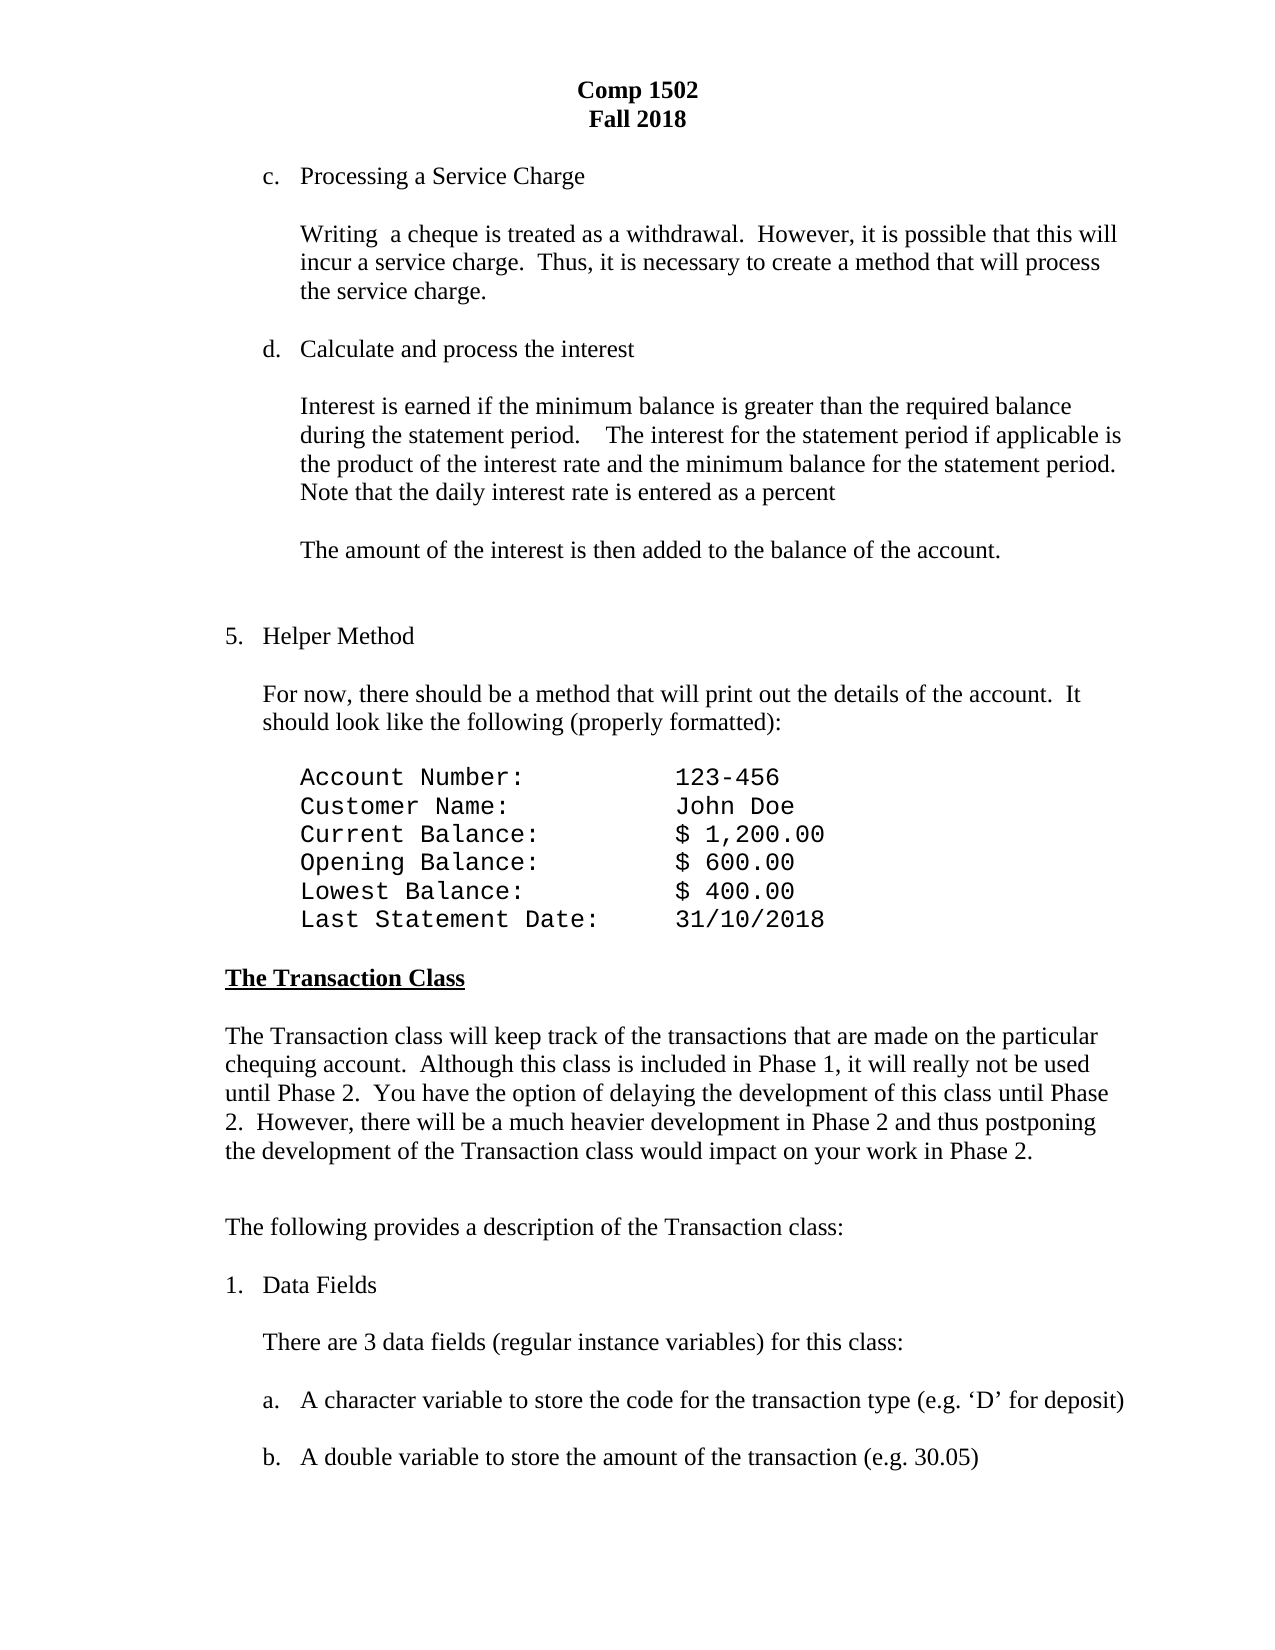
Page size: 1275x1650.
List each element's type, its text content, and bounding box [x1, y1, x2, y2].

list Last Statement Date: 31/10/2018 [300, 907, 1125, 935]
text The Transaction Class [225, 963, 1125, 992]
list A character variable to store the code for the transaction type (e.g. ‘D’ for deposit) [262, 1385, 1125, 1413]
list A double variable to store the amount of the transaction (e.g. 30.05) [262, 1442, 1125, 1471]
text There are 3 data fields (regular instance variables) for this class: [262, 1327, 1125, 1356]
text The amount of the interest is then added to the balance of the account. [300, 535, 1125, 564]
text The Transaction class will keep track of the transactions that are made on the particular chequing account. Although this class is included in Phase 1, it will really not be used until Phase 2. You have the option of delaying the development of this class until Phase 2. However, there will be a much heavier development in Phase 2 and thus postponing the development of the Transaction class would impact on your work in Phase 2. [225, 1021, 1125, 1164]
list Helper Method [225, 621, 1125, 650]
list Current Balance: $ 1,200.00 [300, 822, 1125, 850]
list For now, there should be a method that will print out the details of the account. It should look like the following (properly formatted): [262, 679, 1125, 736]
list Calculate and process the interest [262, 334, 1125, 362]
text The following provides a description of the Transaction class: [225, 1212, 1125, 1241]
list Opening Balance: $ 600.00 [300, 850, 1125, 878]
text Interest is earned if the minimum balance is greater than the required balance during the statement period. The interest for the statement period if applicable is the product of the interest rate and the minimum balance for the statement period. Note that the daily interest rate is entered as a percent [300, 391, 1125, 506]
list Processing a Service Charge [262, 161, 1125, 190]
list Data Fields [225, 1270, 1125, 1298]
list Writing a cheque is treated as a withdrawal. However, it is possible that this will incur a service charge. Thus, it is necessary to create a method that will process the service charge. [300, 219, 1125, 305]
list Lowest Balance: $ 400.00 [300, 878, 1125, 907]
list Customer Name: John Doe [300, 793, 1125, 822]
list Account Number: 123-456 [300, 765, 1125, 793]
